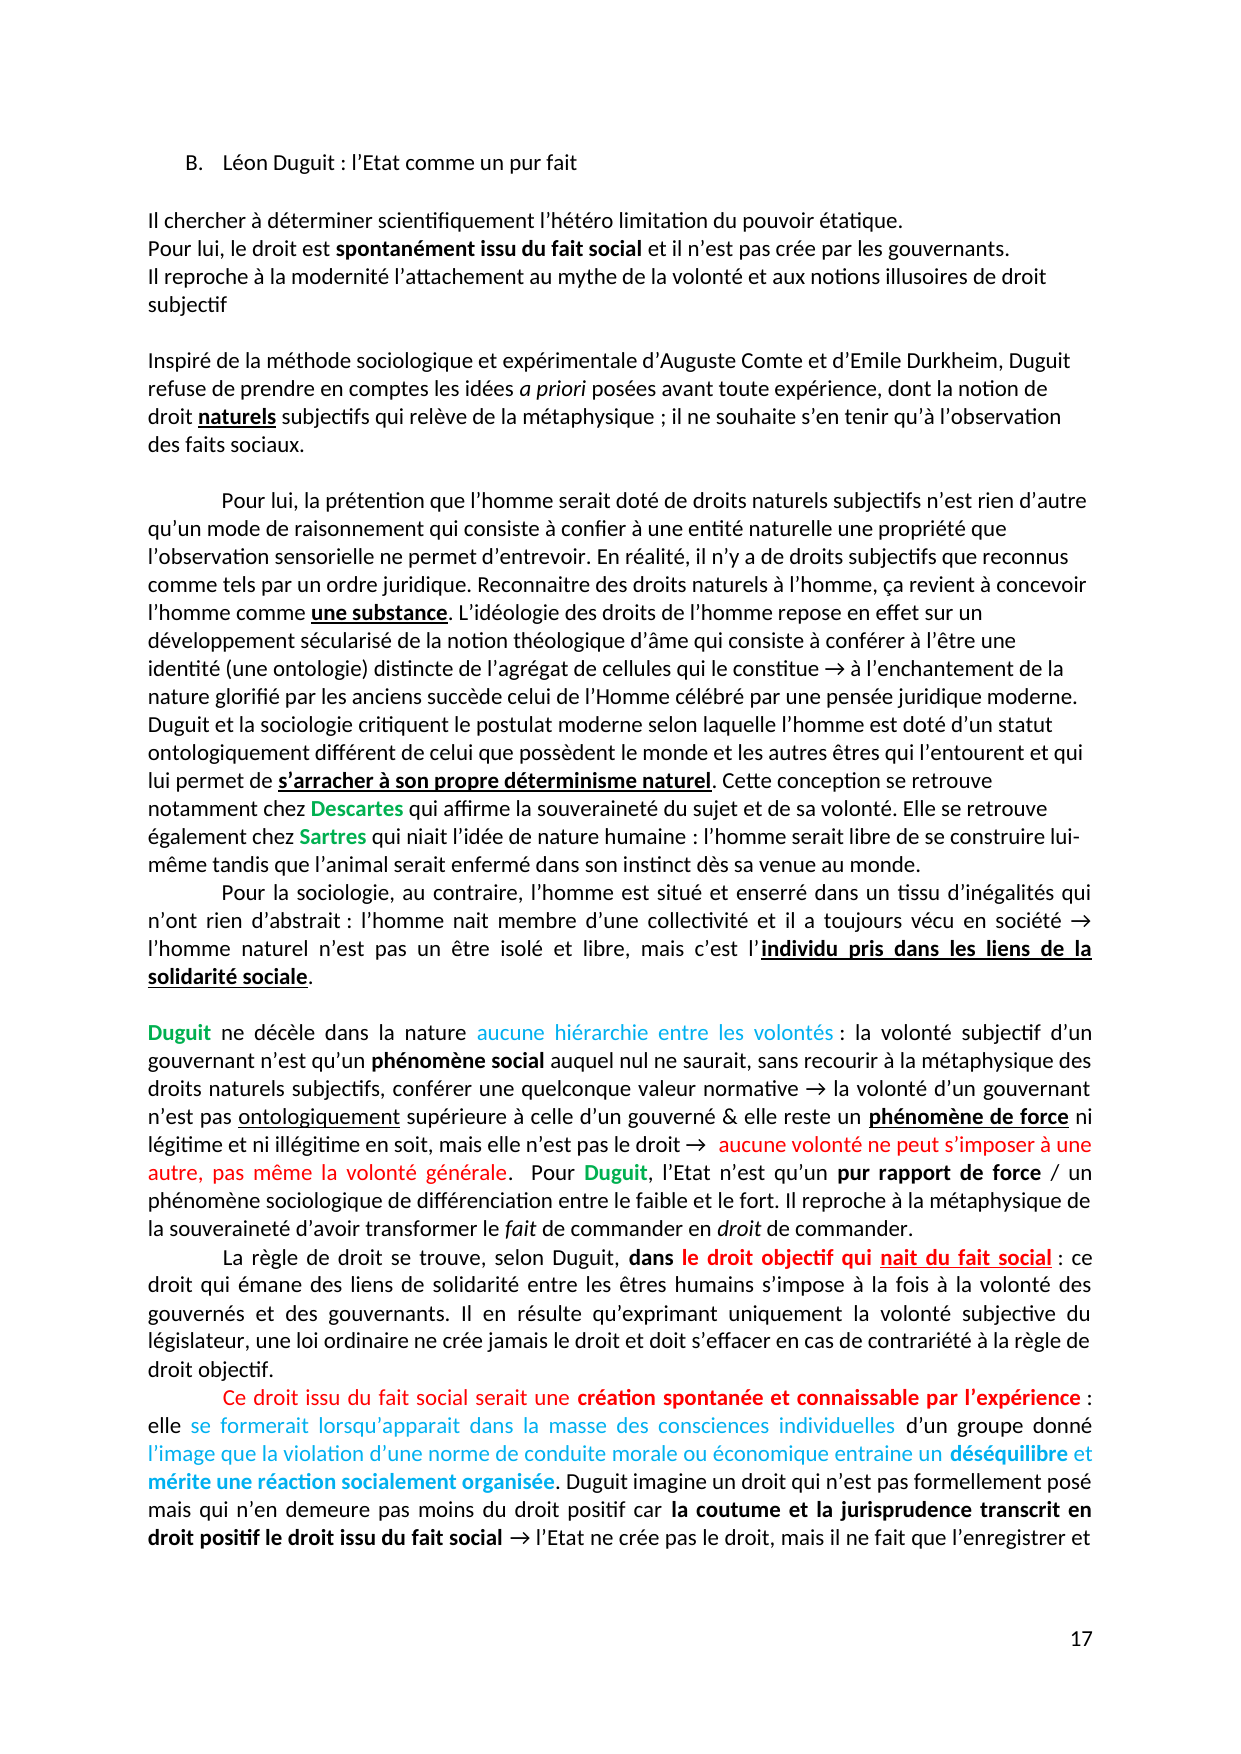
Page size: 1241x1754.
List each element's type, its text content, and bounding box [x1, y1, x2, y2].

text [148, 1383, 1093, 1551]
text Pour la sociologie, au contraire, l’homme est situé et enserré dans un tissu d’inégalités qui n’ont rien d’abstrait : l’homme nait membre d’une collectivité et il a toujours vécu en société → l’homme naturel n’est pas un être isolé et libre, mais c’est l’individu pris dans les liens de la solidarité sociale. [148, 878, 1093, 990]
text La règle de droit se trouve, selon Duguit, dans le droit objectif qui nait du fait social : ce droit qui émane des liens de solidarité entre les êtres humains s’impose à la fois à la volonté des gouvernés et des gouvernants. Il en résulte qu’exprimant uniquement la volonté subjective du législateur, une loi ordinaire ne crée jamais le droit et doit s’effacer en cas de contrariété à la règle de droit objectif. [148, 1243, 1093, 1383]
text Pour lui, la prétention que l’homme serait doté de droits naturels subjectifs n’est rien d’autre qu’un mode de raisonnement qui consiste à confier à une entité naturelle une propriété que l’observation sensorielle ne permet d’entrevoir. En réalité, il n’y a de droits subjectifs que reconnus comme tels par un ordre juridique. Reconnaitre des droits naturels à l’homme, ça revient à concevoir l’homme comme une substance. L’idéologie des droits de l’homme repose en effet sur un développement sécularisé de la notion théologique d’âme qui consiste à conférer à l’être une identité (une ontologie) distincte de l’agrégat de cellules qui le constitue → à l’enchantement de la nature glorifié par les anciens succède celui de l’Homme célébré par une pensée juridique moderne. Duguit et la sociologie critiquent le postulat moderne selon laquelle l’homme est doté d’un statut ontologiquement différent de celui que possèdent le monde et les autres êtres qui l’entourent et qui lui permet de s’arracher à son propre déterminisme naturel. Cette conception se retrouve notamment chez Descartes qui affirme la souveraineté du sujet et de sa volonté. Elle se retrouve également chez Sartres qui niait l’idée de nature humaine : l’homme serait libre de se construire lui-même tandis que l’animal serait enfermé dans son instinct dès sa venue au monde. [148, 486, 1093, 878]
text Inspiré de la méthode sociologique et expérimentale d’Auguste Comte et d’Emile Durkheim, Duguit refuse de prendre en comptes les idées a priori posées avant toute expérience, dont la notion de droit naturels subjectifs qui relève de la métaphysique ; il ne souhaite s’en tenir qu’à l’observation des faits sociaux. [148, 346, 1093, 458]
text Pour lui, le droit est spontanément issu du fait social et il n’est pas crée par les gouvernants. [148, 234, 1093, 262]
text Duguit ne décèle dans la nature aucune hiérarchie entre les volontés : la volonté subjectif d’un gouvernant n’est qu’un phénomène social auquel nul ne saurait, sans recourir à la métaphysique des droits naturels subjectifs, conférer une quelconque valeur normative → la volonté d’un gouvernant n’est pas ontologiquement supérieure à celle d’un gouverné & elle reste un phénomène de force ni légitime et ni illégitime en soit, mais elle n’est pas le droit → aucune volonté ne peut s’imposer à une autre, pas même la volonté générale. Pour Duguit, l’Etat n’est qu’un pur rapport de force / un phénomène sociologique de différenciation entre le faible et le fort. Il reproche à la métaphysique de la souveraineté d’avoir transformer le fait de commander en droit de commander. [148, 1018, 1093, 1243]
text Il reproche à la modernité l’attachement au mythe de la volonté et aux notions illusoires de droit subjectif [148, 262, 1093, 318]
text Il chercher à déterminer scientifiquement l’hétéro limitation du pouvoir étatique. [148, 206, 1093, 234]
list Léon Duguit : l’Etat comme un pur fait [185, 148, 1093, 176]
